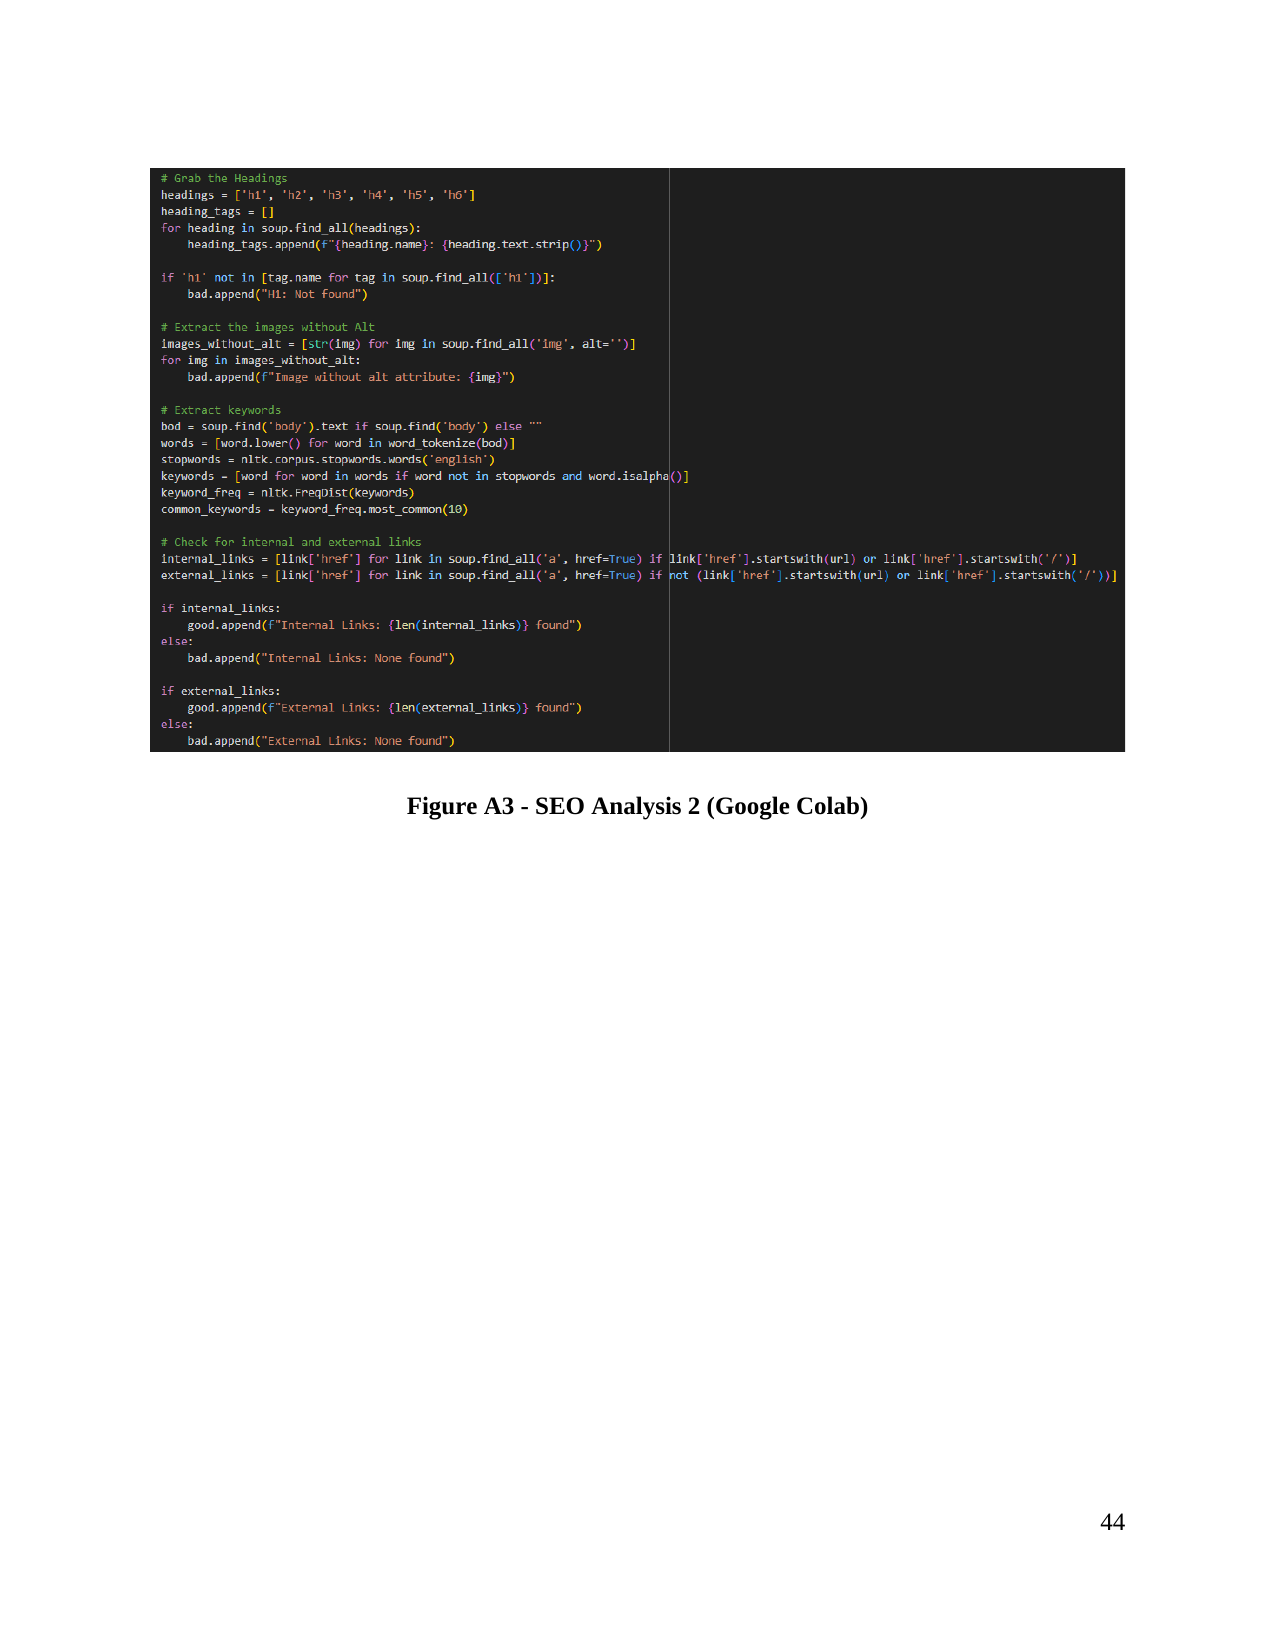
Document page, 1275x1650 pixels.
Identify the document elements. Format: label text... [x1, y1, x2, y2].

text Figure A3 - SEO Analysis 2 (Google Colab) [150, 791, 1125, 819]
picture [150, 168, 1125, 752]
